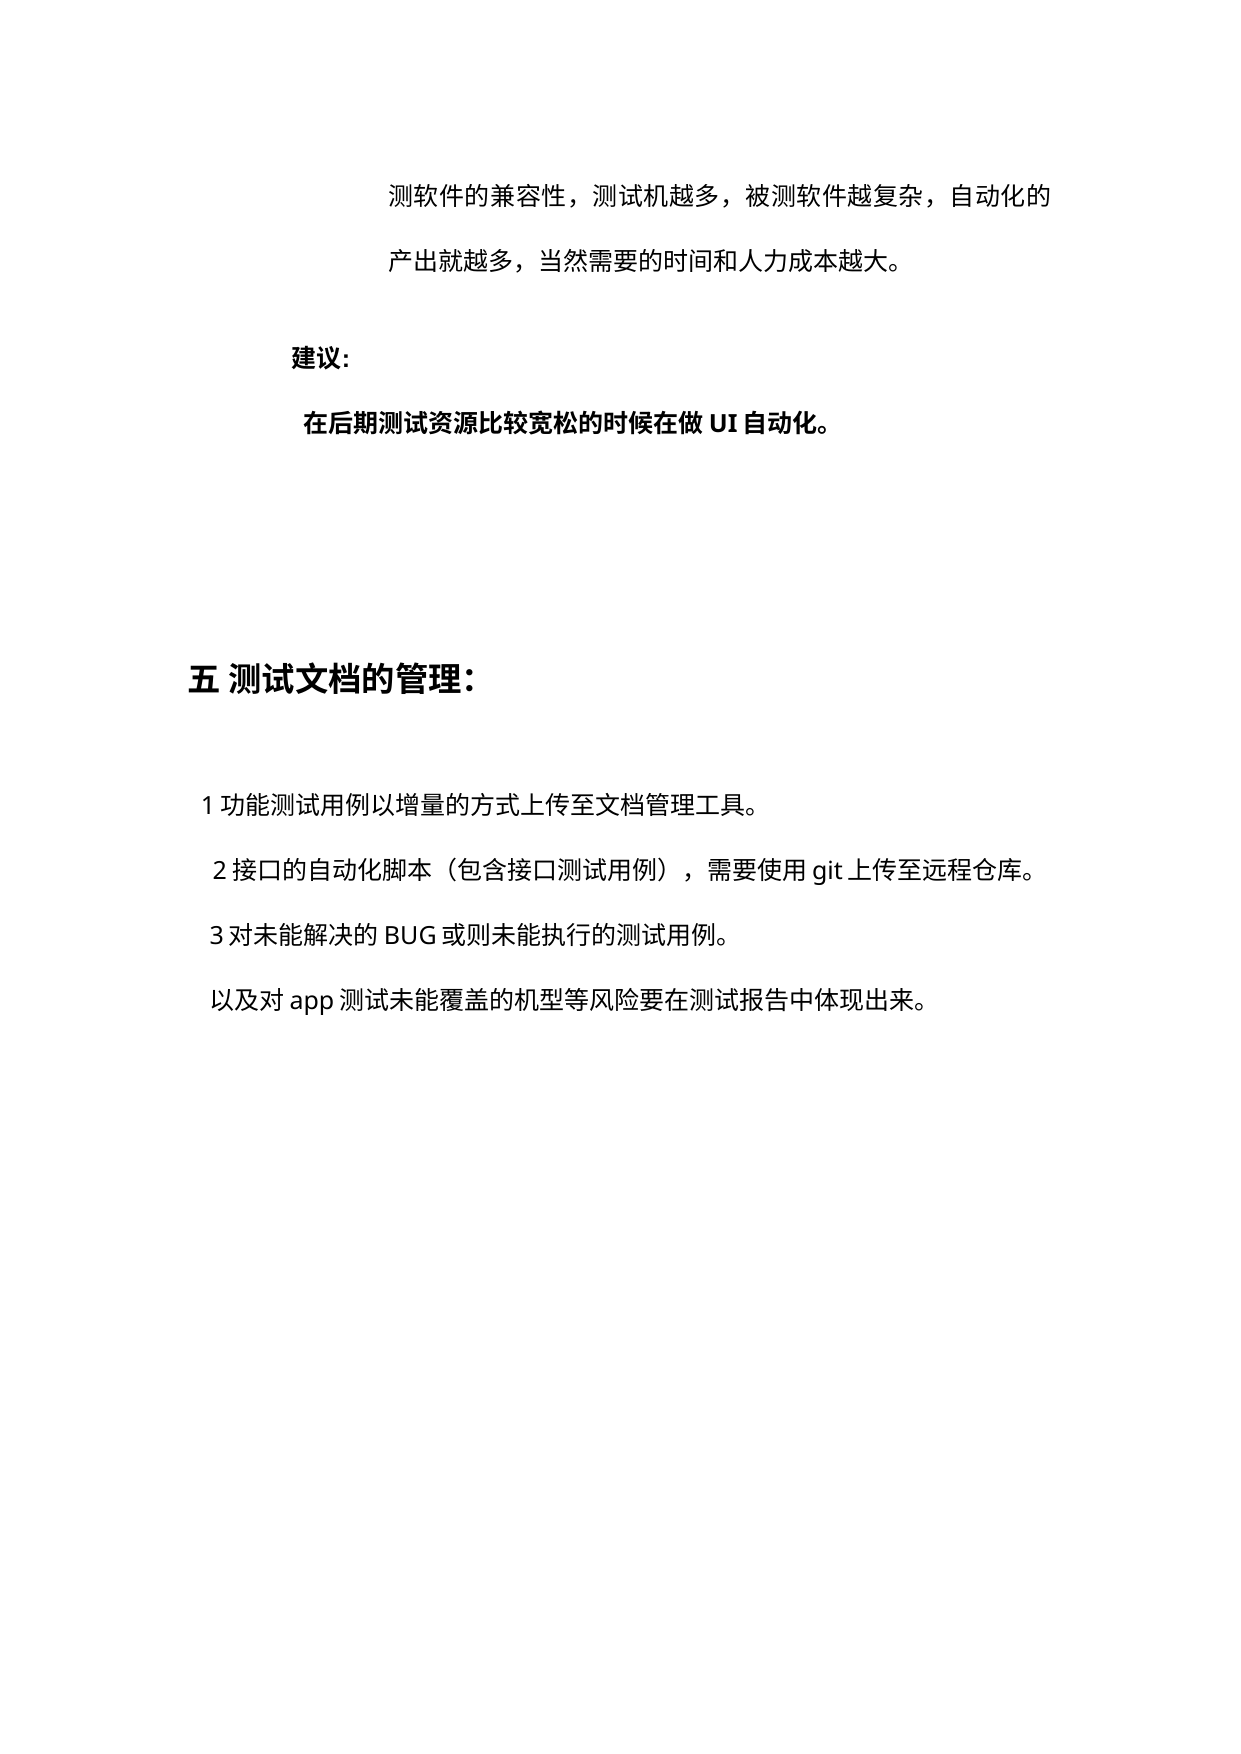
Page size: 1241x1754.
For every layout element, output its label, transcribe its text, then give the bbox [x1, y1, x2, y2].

subtitle 五 测试文档的管理： [187, 644, 1053, 709]
text 以及对app测试未能覆盖的机型等风险要在测试报告中体现出来。 [209, 966, 1053, 1031]
text 1功能测试用例以增量的方式上传至文档管理工具。 [187, 771, 1053, 836]
text 在后期测试资源比较宽松的时候在做UI自动化。 [187, 389, 1053, 454]
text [187, 162, 1053, 292]
text 2接口的自动化脚本（包含接口测试用例），需要使用git上传至远程仓库。 [187, 836, 1053, 901]
text 3对未能解决的BUG或则未能执行的测试用例。 [209, 901, 1053, 966]
text 建议: [187, 324, 1053, 389]
